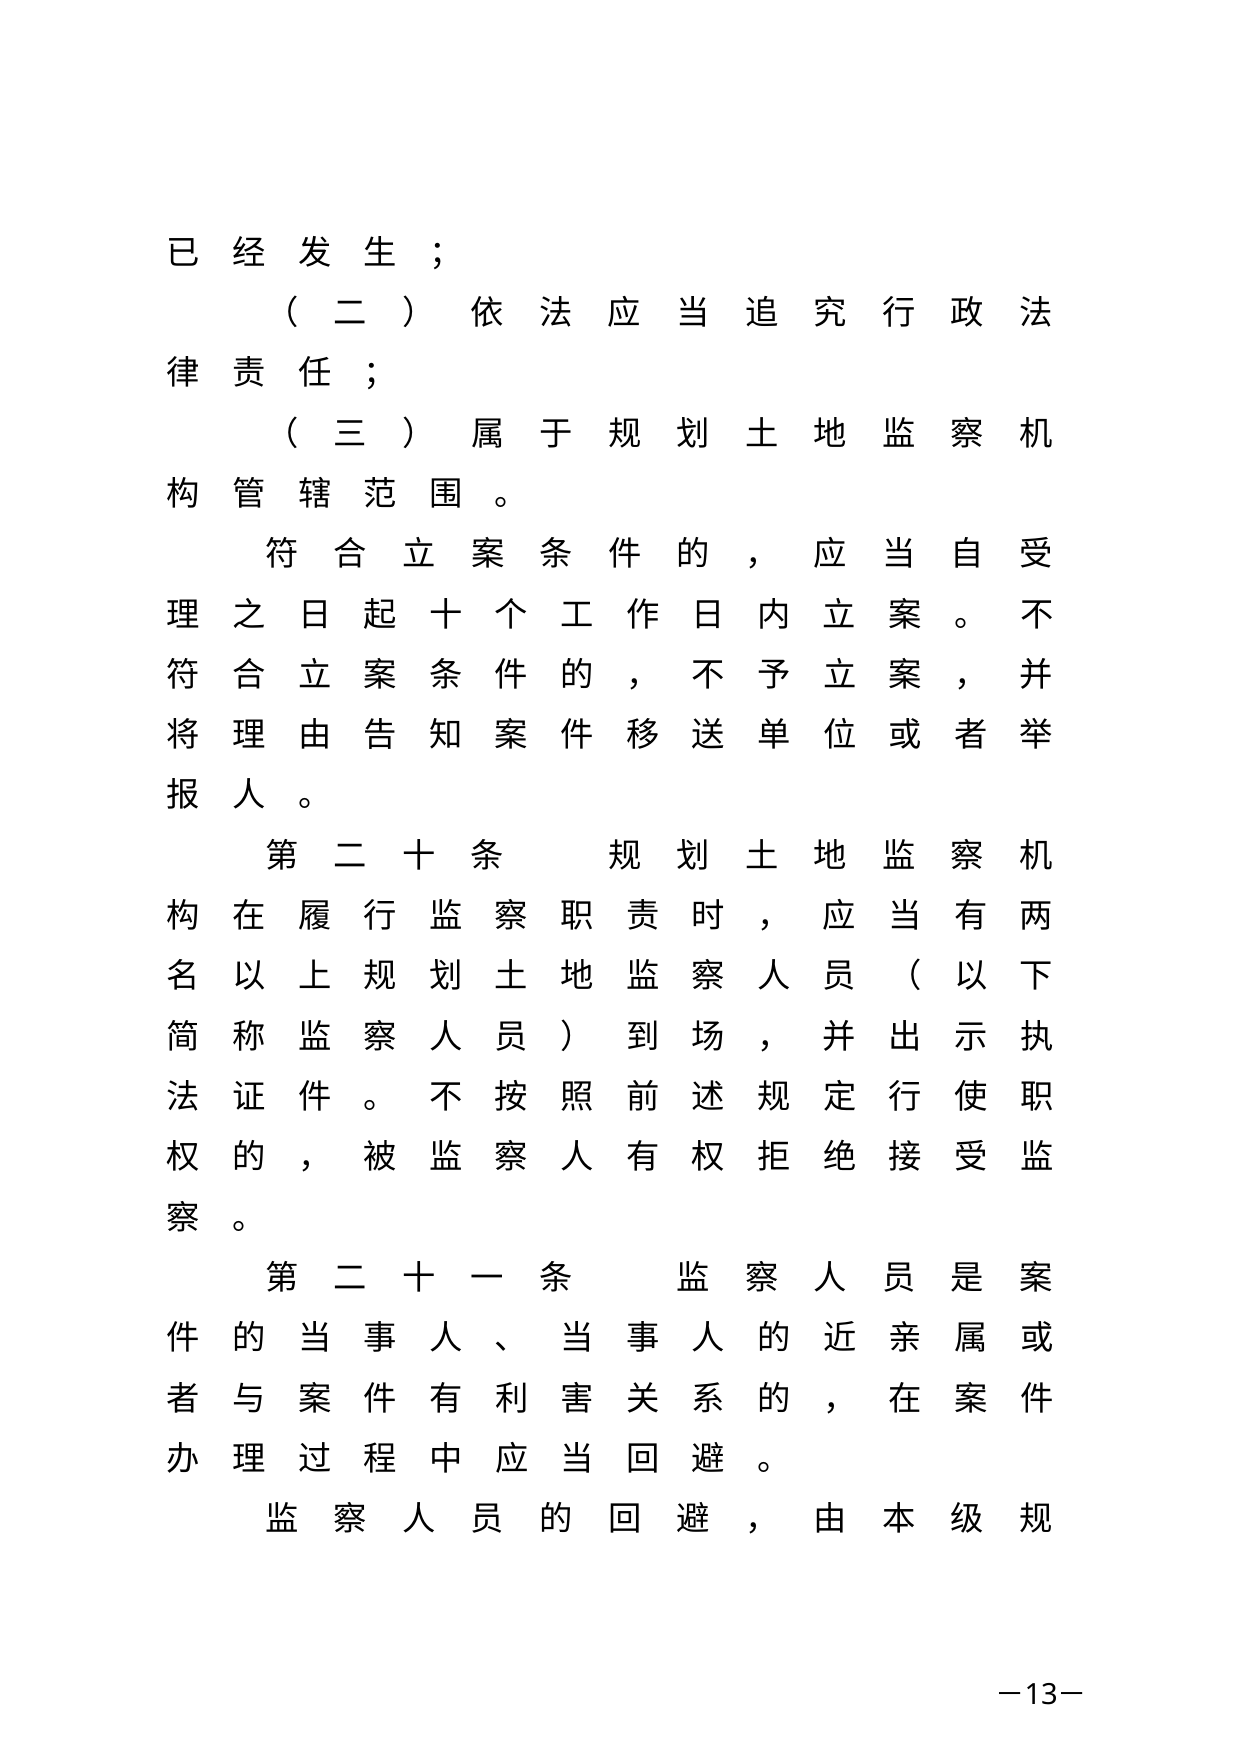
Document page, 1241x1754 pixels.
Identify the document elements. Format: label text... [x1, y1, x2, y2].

text 第二十一条 监察人员是案件的当事人、当事人的近亲属或者与案件有利害关系的，在案件办理过程中应当回避。 [167, 1245, 1085, 1486]
text 第二十条 规划土地监察机构在履行监察职责时，应当有两名以上规划土地监察人员（以下简称监察人员）到场，并出示执法证件。不按照前述规定行使职权的，被监察人有权拒绝接受监察。 [167, 822, 1085, 1245]
text （一）有证据证明违法行为已经发生； [167, 219, 1085, 280]
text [167, 1486, 1085, 1546]
text （三）属于规划土地监察机构管辖范围。 [167, 400, 1085, 521]
text （二）依法应当追究行政法律责任； [167, 280, 1085, 400]
text 符合立案条件的，应当自受理之日起十个工作日内立案。不符合立案条件的，不予立案，并将理由告知案件移送单位或者举报人。 [167, 521, 1085, 822]
